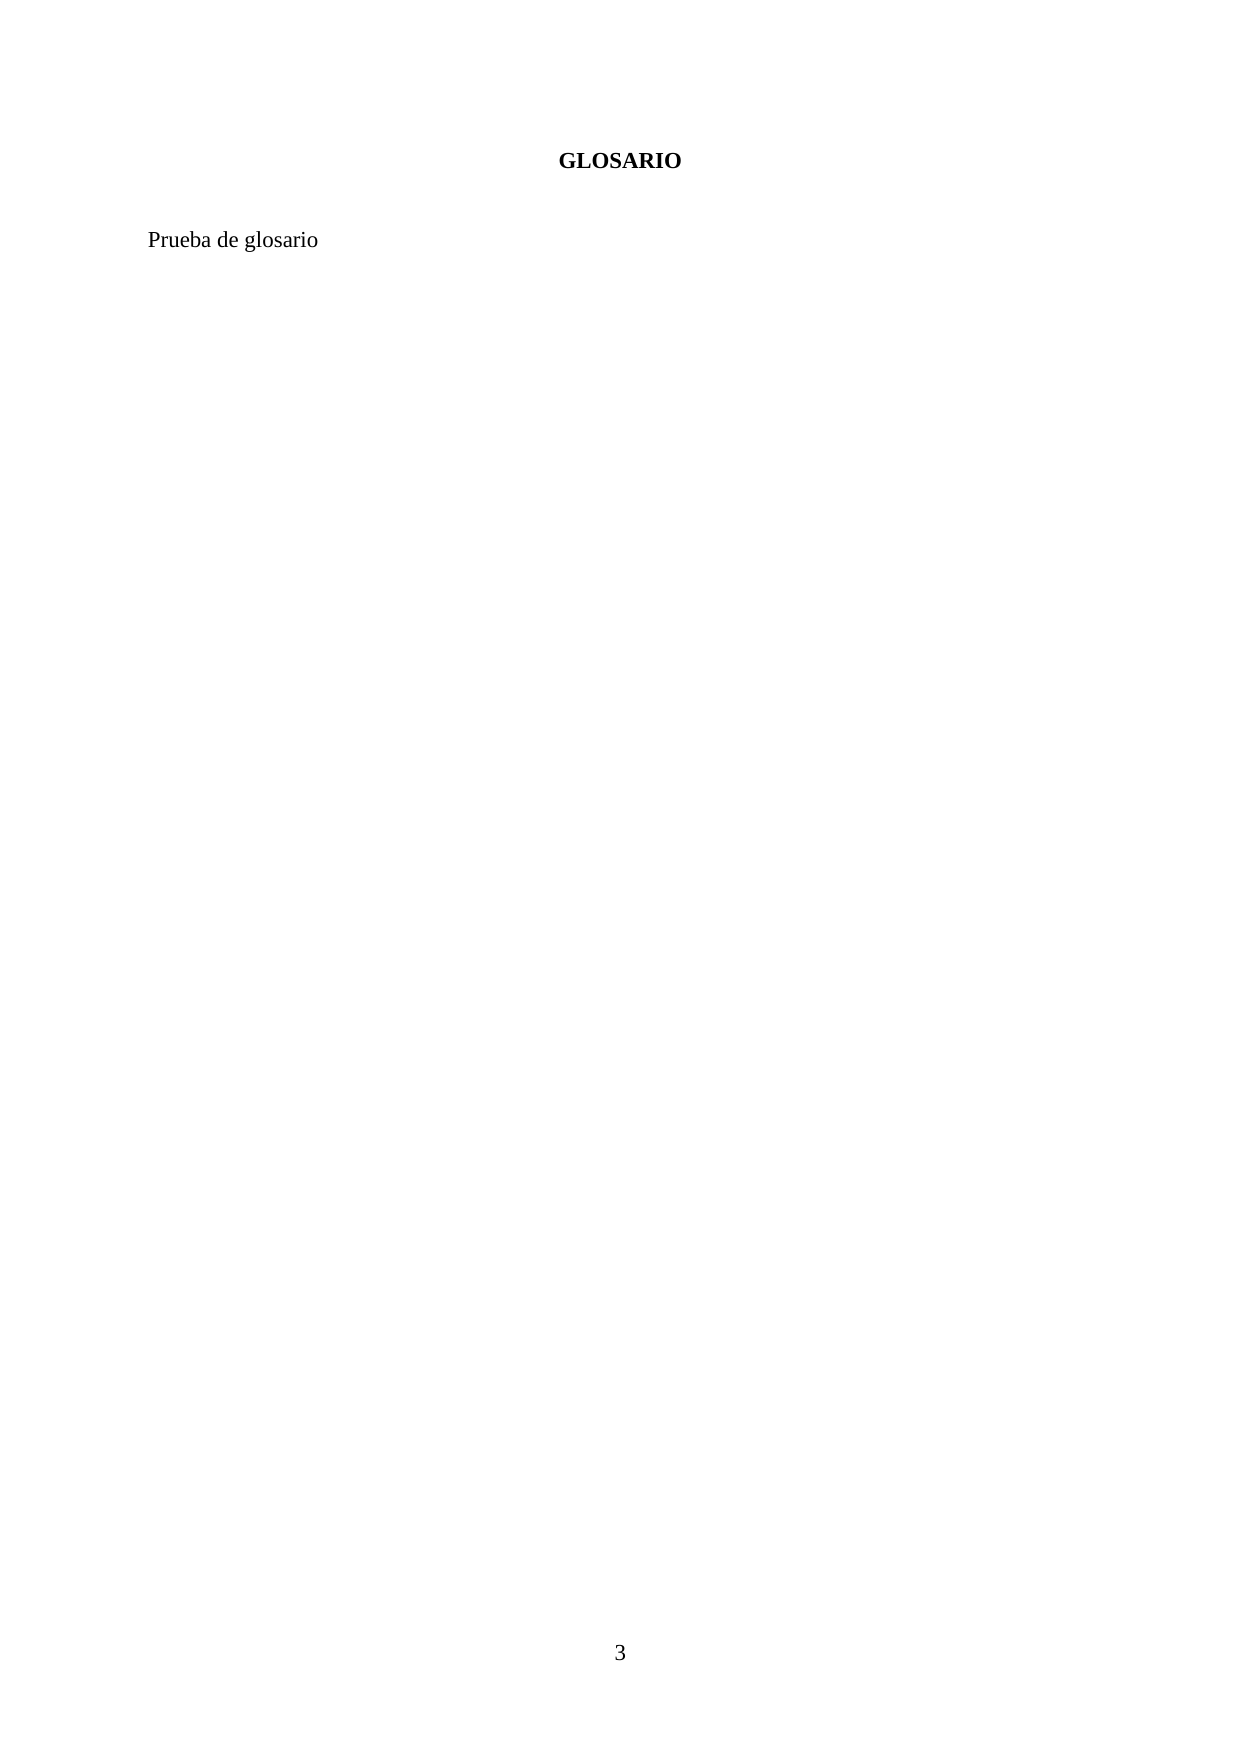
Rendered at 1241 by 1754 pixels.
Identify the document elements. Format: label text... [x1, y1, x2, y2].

text Prueba de glosario [148, 227, 1093, 253]
subtitle GLOSARIO [148, 148, 1093, 174]
